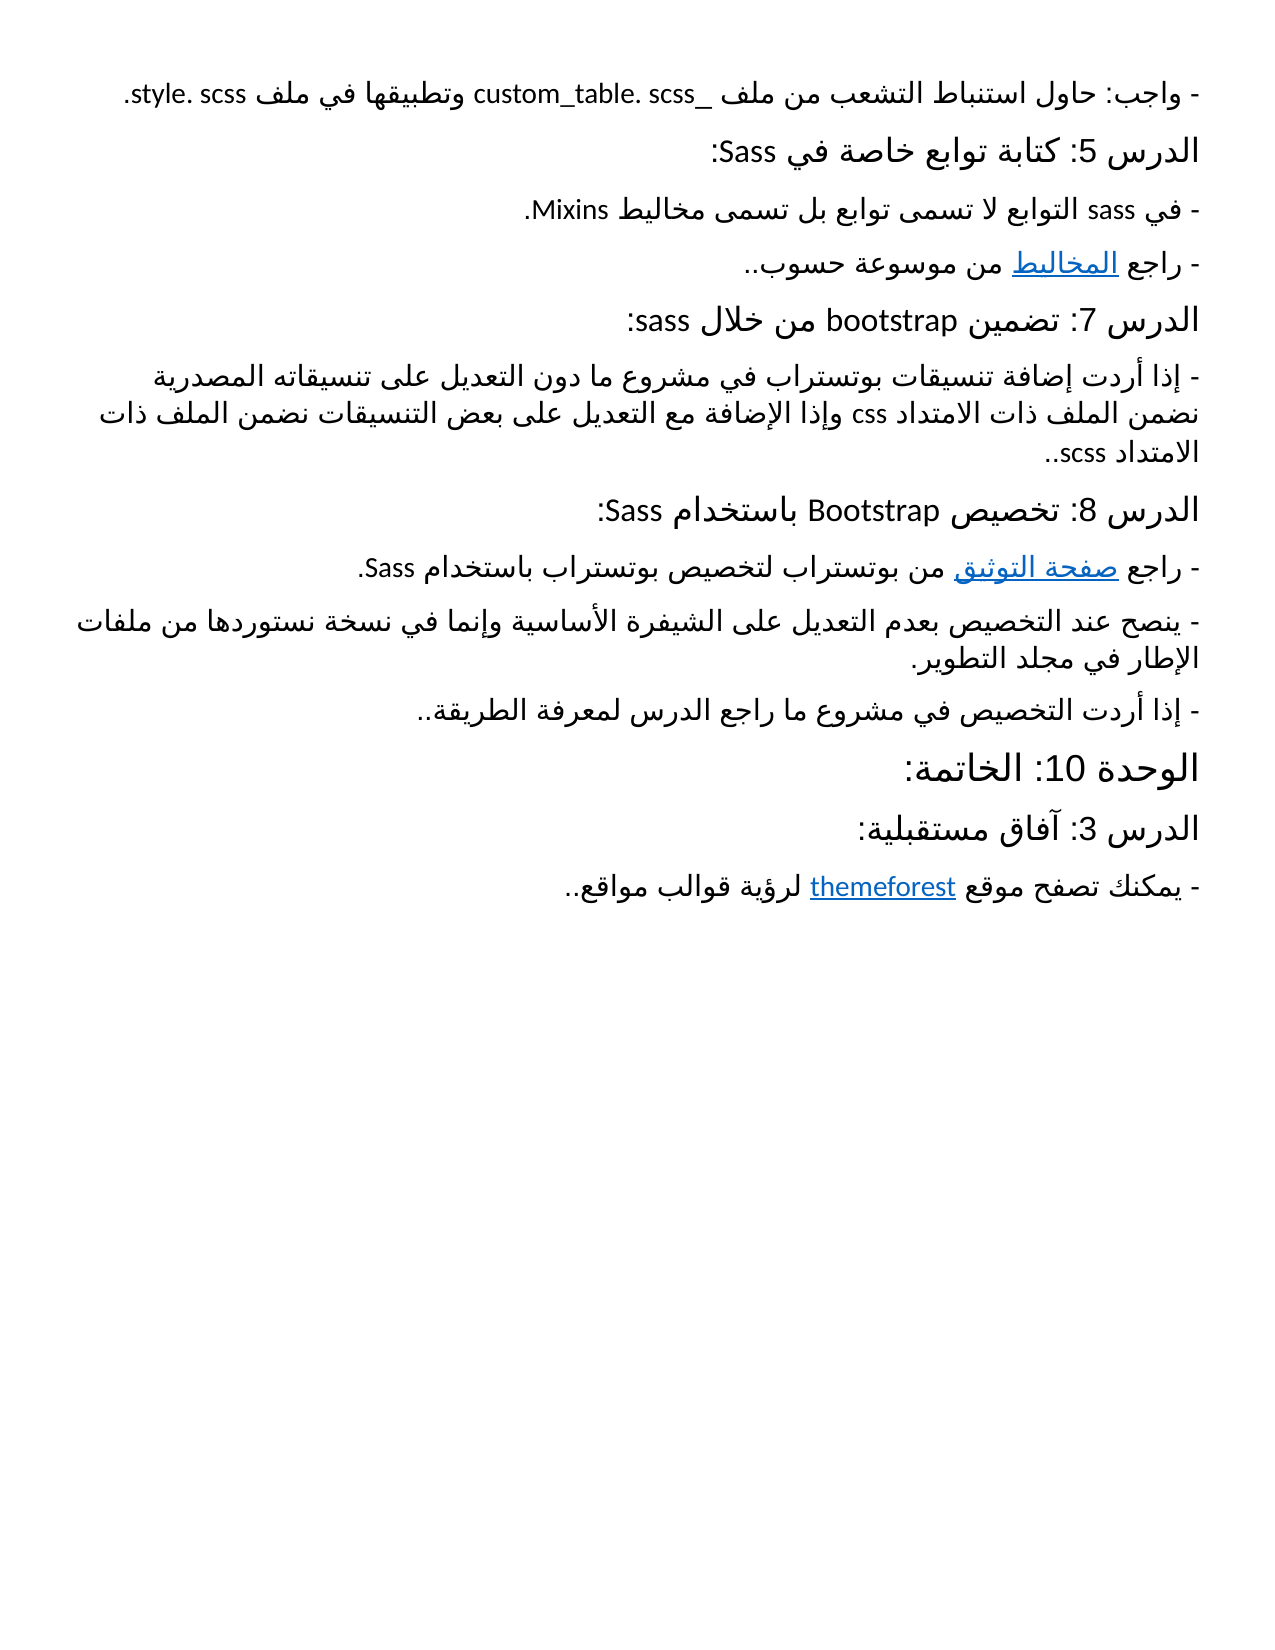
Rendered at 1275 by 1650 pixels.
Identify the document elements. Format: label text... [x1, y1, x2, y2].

text - يمكنك تصفح موقع themeforest لرؤية قوالب مواقع.. [75, 868, 1200, 903]
text الدرس 5: كتابة توابع خاصة في Sass: [75, 130, 1200, 171]
text - إذا أردت التخصيص في مشروع ما راجع الدرس لمعرفة الطريقة.. [75, 693, 1200, 727]
text الدرس 8: تخصيص Bootstrap باستخدام Sass: [75, 489, 1200, 529]
text - ينصح عند التخصيص بعدم التعديل على الشيفرة الأساسية وإنما في نسخة نستوردها من ملفات الإطار في مجلد التطوير. [75, 604, 1200, 674]
text - إذا أردت إضافة تنسيقات بوتستراب في مشروع ما دون التعديل على تنسيقاته المصدرية نضمن الملف ذات الامتداد css وإذا الإضافة مع التعديل على بعض التنسيقات نضمن الملف ذات الامتداد scss.. [75, 359, 1200, 469]
text - راجع المخاليط من موسوعة حسوب.. [75, 246, 1200, 279]
text الوحدة 10: الخاتمة: [75, 746, 1200, 789]
text - في sass التوابع لا تسمى توابع بل تسمى مخاليط Mixins. [75, 191, 1200, 226]
text الدرس 7: تضمين bootstrap من خلال sass: [75, 299, 1200, 339]
text - راجع صفحة التوثيق من بوتستراب لتخصيص بوتستراب باستخدام Sass. [75, 549, 1200, 585]
text الدرس 3: آفاق مستقبلية: [75, 809, 1200, 848]
text - واجب: حاول استنباط التشعب من ملف _custom_table. scss وتطبيقها في ملف style. scss. [75, 75, 1200, 111]
